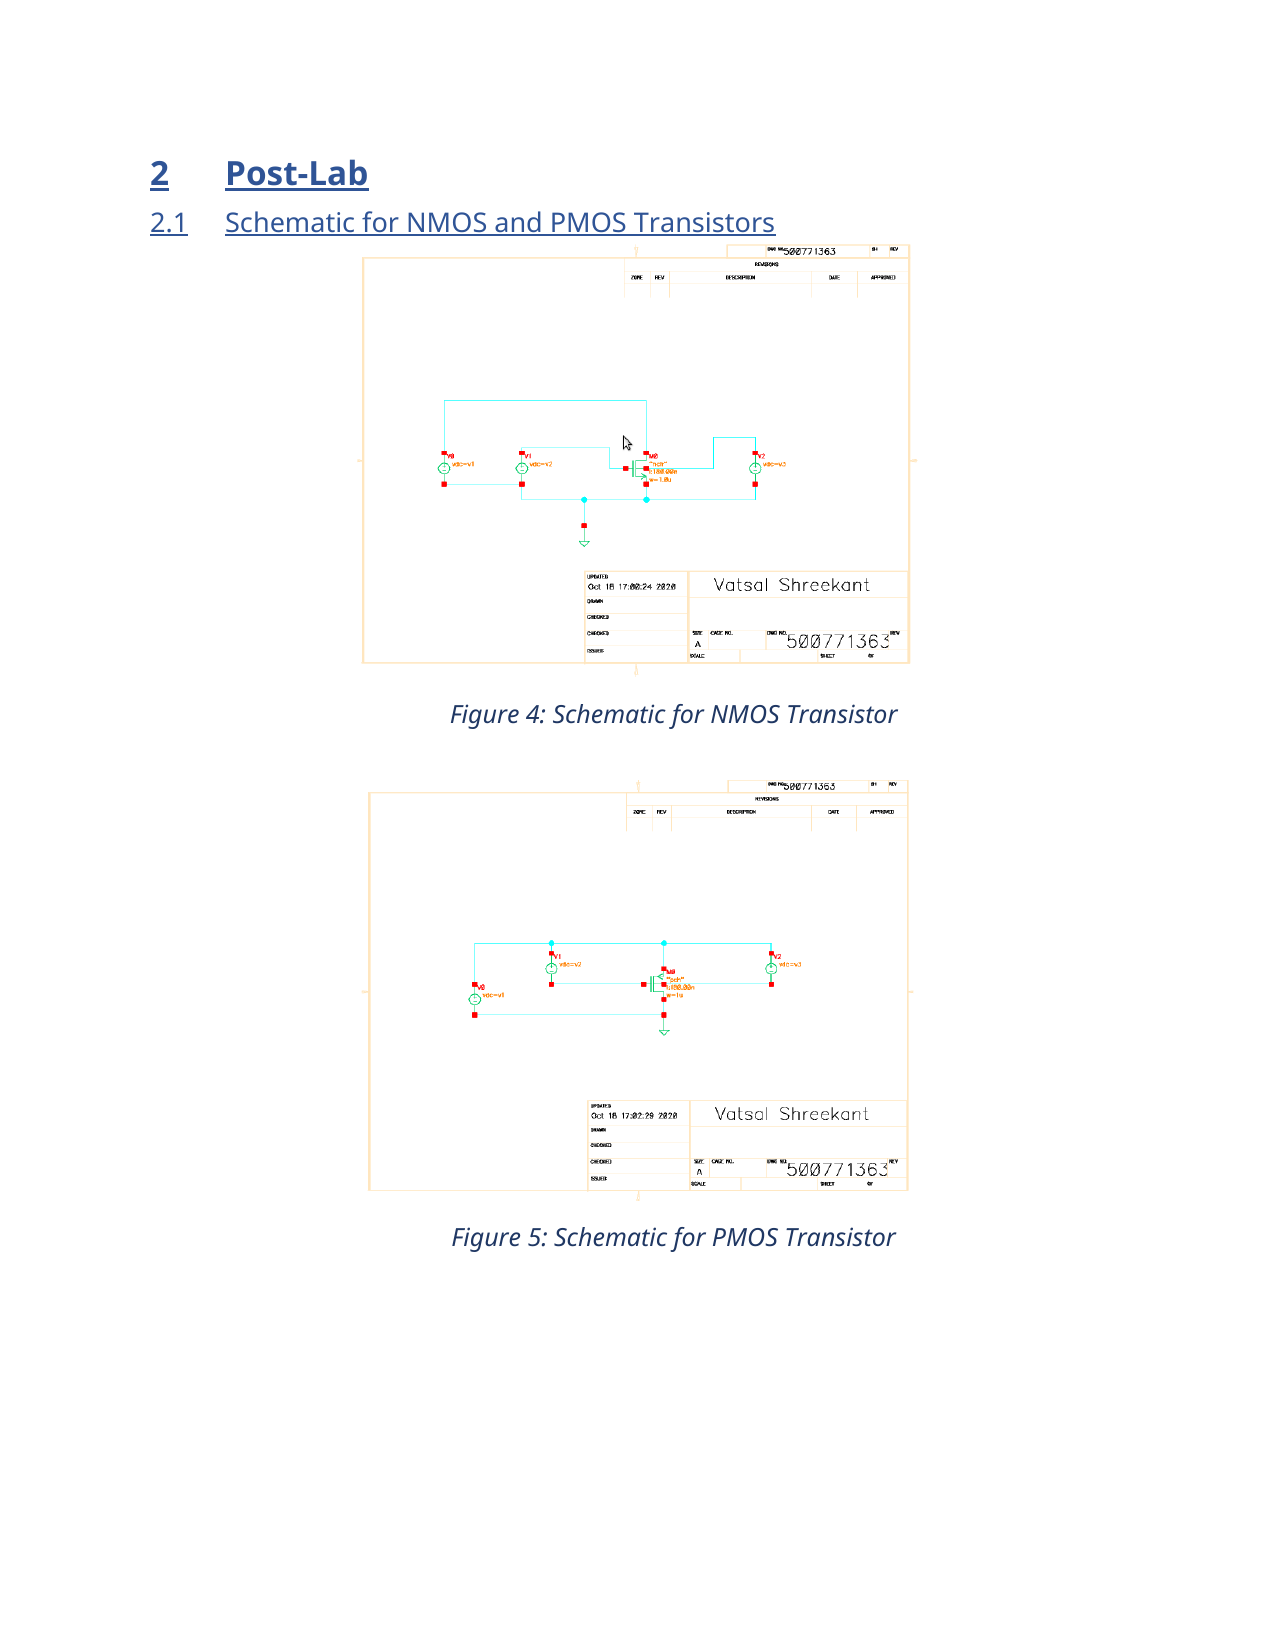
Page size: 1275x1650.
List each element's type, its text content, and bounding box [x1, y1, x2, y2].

subtitle Figure 5: Schematic for PMOS Transistor [225, 1219, 1125, 1254]
picture [361, 780, 914, 1201]
subtitle Figure 4: Schematic for NMOS Transistor [225, 697, 1125, 731]
subtitle 2 Post-Lab [150, 150, 1125, 195]
picture [357, 242, 918, 679]
subtitle 2.1 Schematic for NMOS and PMOS Transistors [150, 203, 1125, 240]
